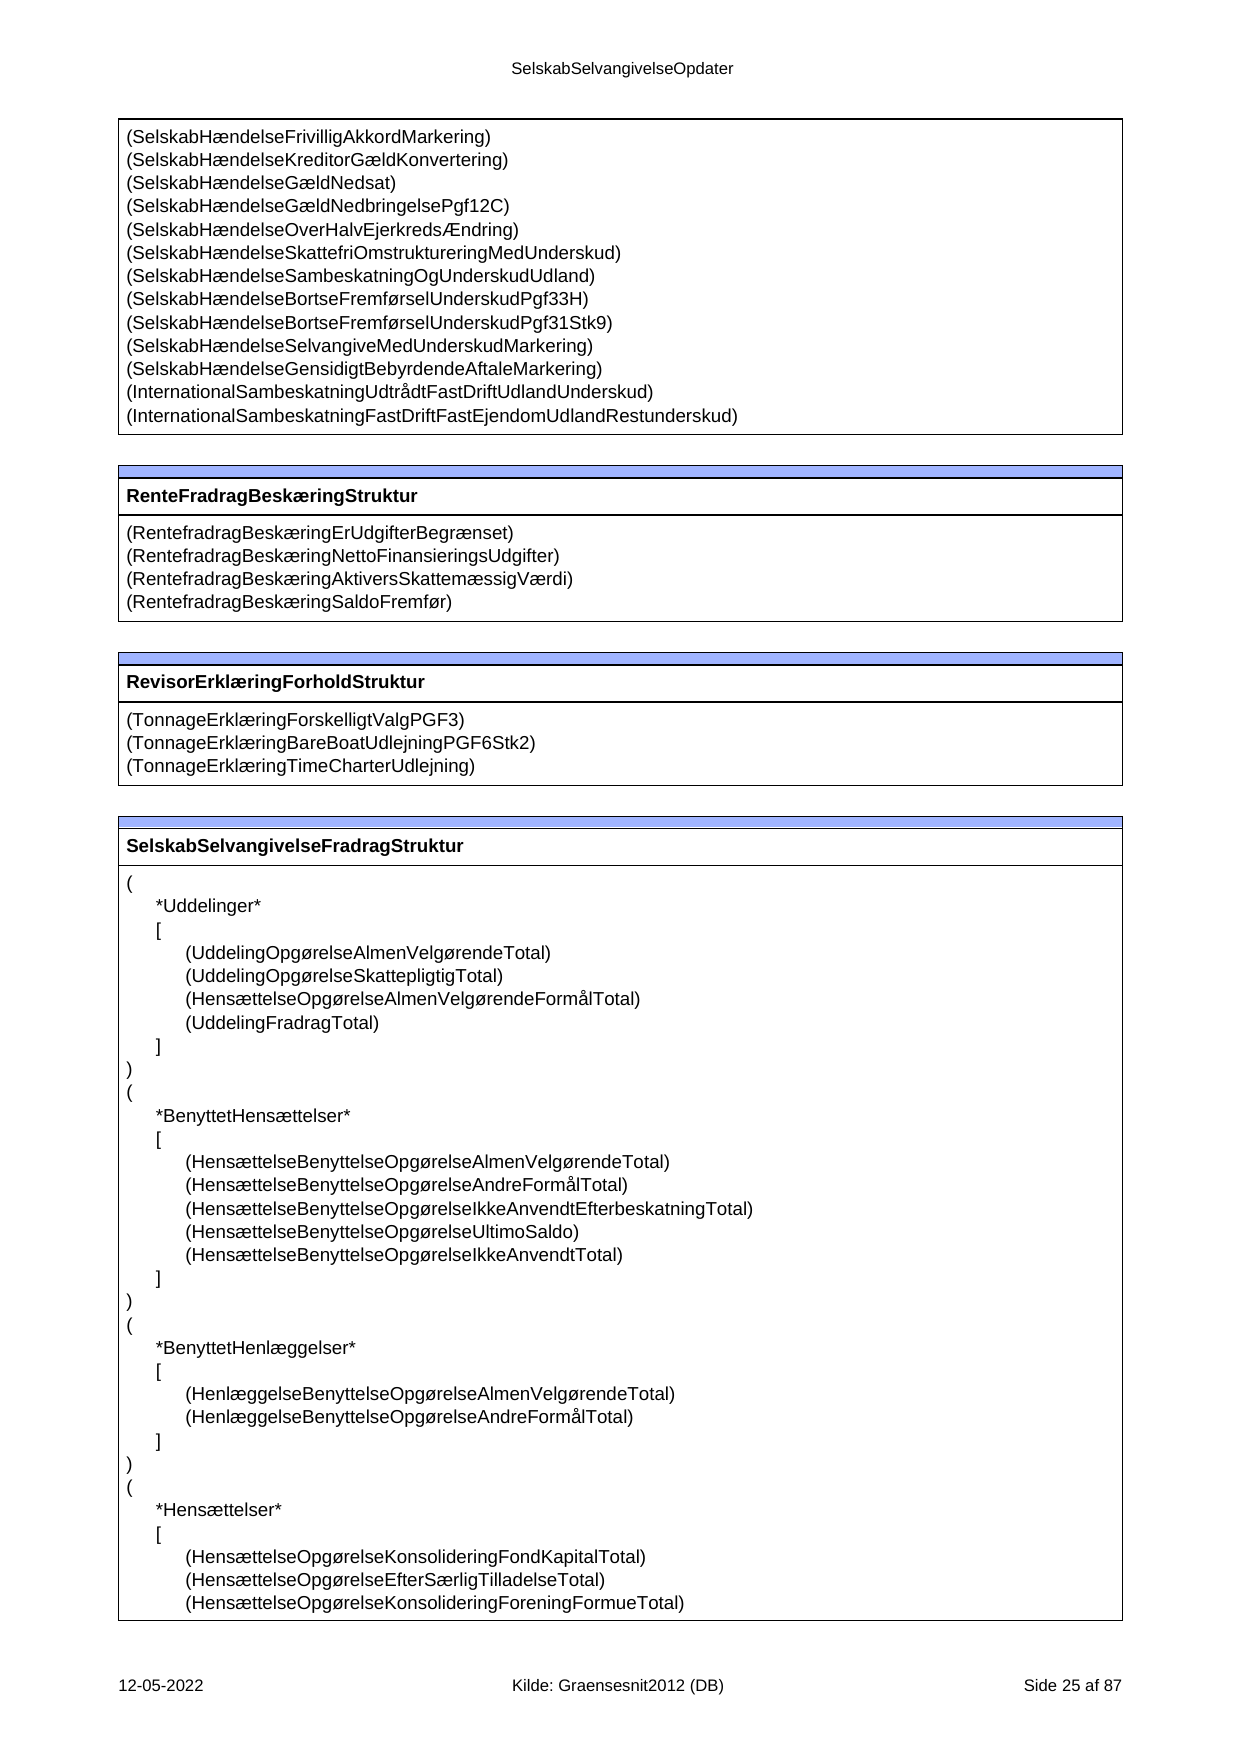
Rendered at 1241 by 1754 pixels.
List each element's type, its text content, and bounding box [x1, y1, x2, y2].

table_cell RevisorErklæringForholdStruktur [119, 666, 1122, 701]
table_cell (RentefradragBeskæringErUdgifterBegrænset) (RentefradragBeskæringNettoFinansieringsUdgifter) (RentefradragBeskæringAktiversSkattemæssigVærdi) (RentefradragBeskæringSaldoFremfør) [119, 516, 1122, 621]
table_header [119, 817, 1122, 827]
table_cell SelskabSelvangivelseFradragStruktur [119, 829, 1122, 864]
table_header [119, 653, 1122, 664]
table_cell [119, 120, 1122, 434]
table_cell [119, 866, 1122, 1620]
table_cell RenteFradragBeskæringStruktur [119, 479, 1122, 514]
table_header [119, 466, 1122, 477]
table_cell (TonnageErklæringForskelligtValgPGF3) (TonnageErklæringBareBoatUdlejningPGF6Stk2) (TonnageErklæringTimeCharterUdlejning) [119, 703, 1122, 784]
